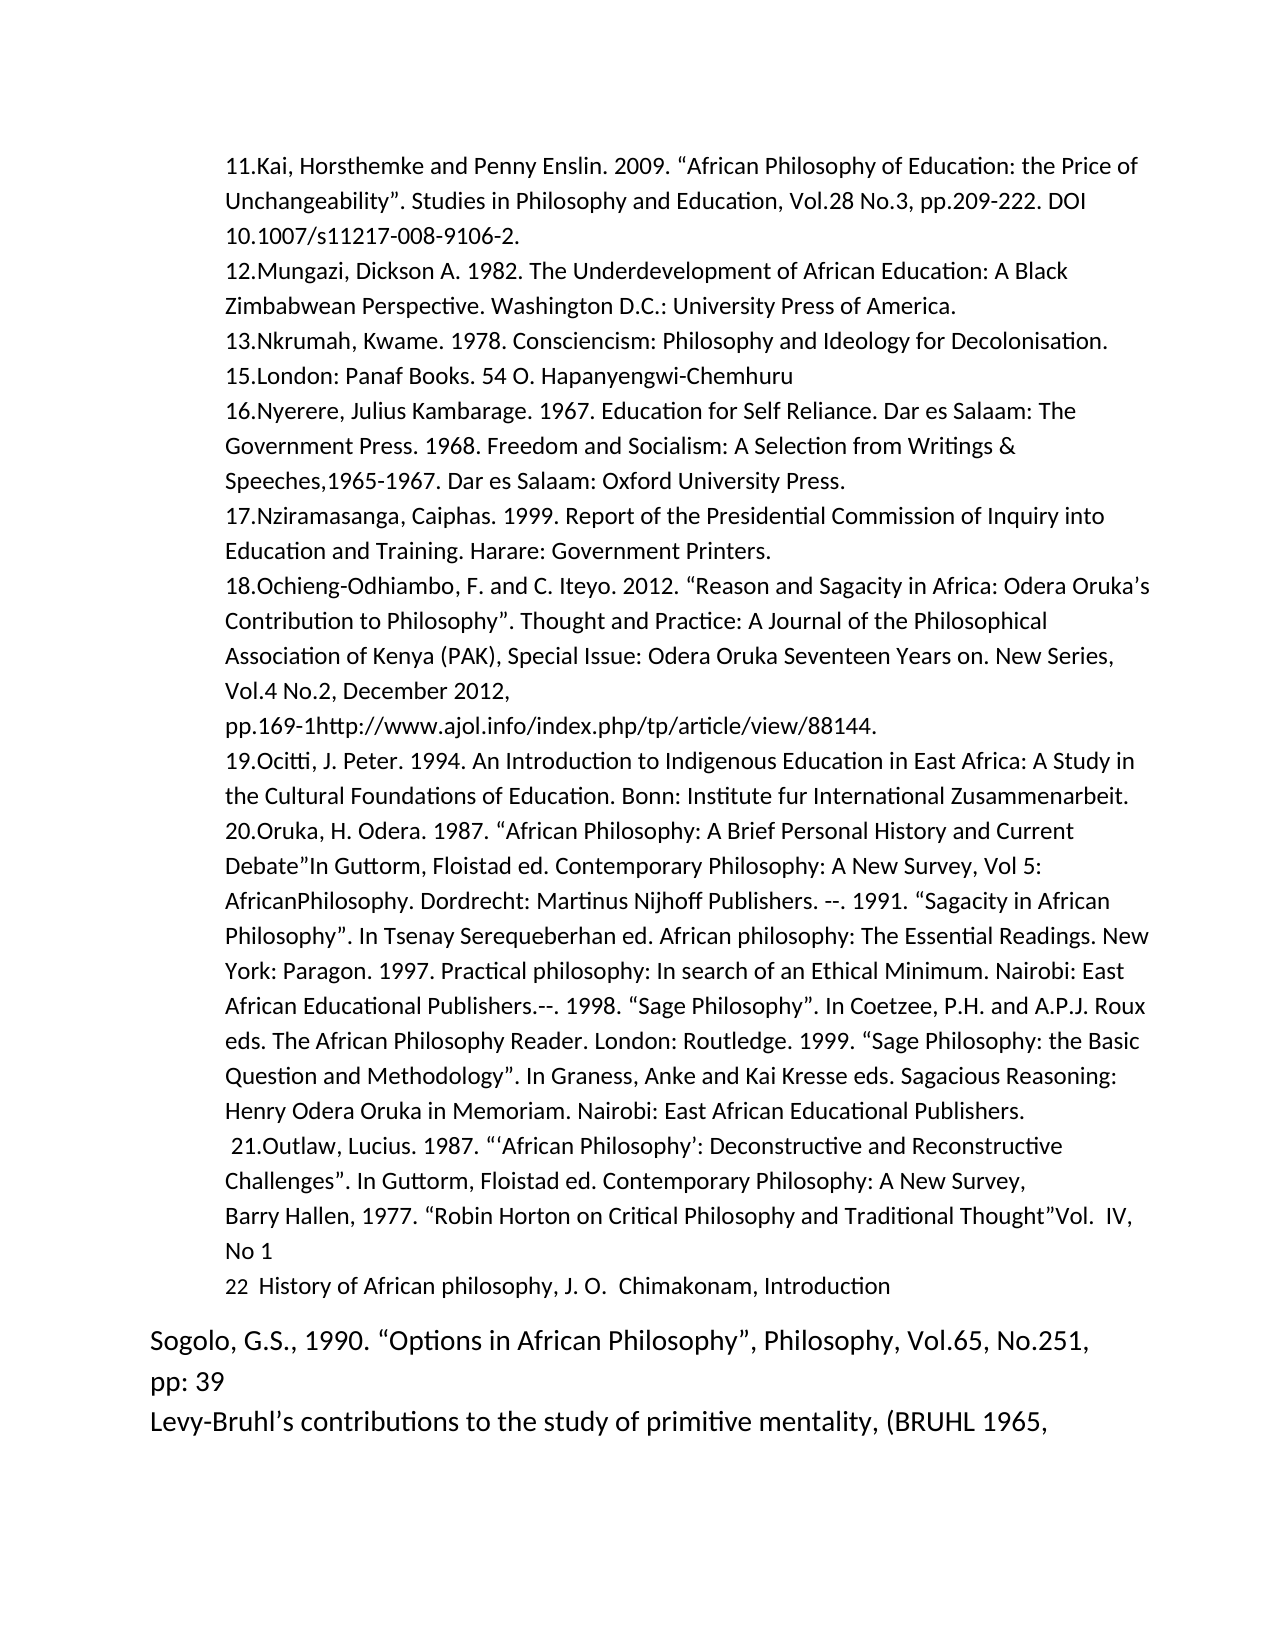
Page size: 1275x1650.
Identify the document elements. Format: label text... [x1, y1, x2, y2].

list 11.Kai, Horsthemke and Penny Enslin. 2009. “African Philosophy of Education: the Price of Unchangeability”. Studies in Philosophy and Education, Vol.28 No.3, pp.209-222. DOI 10.1007/s11217-008-9106-2. [225, 150, 1153, 251]
list Barry Hallen, 1977. “Robin Horton on Critical Philosophy and Traditional Thought”Vol. IV, No 1 [225, 1200, 1153, 1266]
list 17.Nziramasanga, Caiphas. 1999. Report of the Presidential Commission of Inquiry into Education and Training. Harare: Government Printers. [225, 500, 1153, 566]
list 12.Mungazi, Dickson A. 1982. The Underdevelopment of African Education: A Black Zimbabwean Perspective. Washington D.C.: University Press of America. [225, 255, 1153, 321]
list 20.Oruka, H. Odera. 1987. “African Philosophy: A Brief Personal History and Current Debate”In Guttorm, Floistad ed. Contemporary Philosophy: A New Survey, Vol 5: AfricanPhilosophy. Dordrecht: Martinus Nijhoff Publishers. --. 1991. “Sagacity in African Philosophy”. In Tsenay Serequeberhan ed. African philosophy: The Essential Readings. New York: Paragon. 1997. Practical philosophy: In search of an Ethical Minimum. Nairobi: East African Educational Publishers.--. 1998. “Sage Philosophy”. In Coetzee, P.H. and A.P.J. Roux eds. The African Philosophy Reader. London: Routledge. 1999. “Sage Philosophy: the Basic Question and Methodology”. In Graness, Anke and Kai Kresse eds. Sagacious Reasoning: Henry Odera Oruka in Memoriam. Nairobi: East African Educational Publishers. [225, 815, 1153, 1126]
list 21.Outlaw, Lucius. 1987. “‘African Philosophy’: Deconstructive and Reconstructive Challenges”. In Guttorm, Floistad ed. Contemporary Philosophy: A New Survey, [225, 1130, 1153, 1196]
list 19.Ocitti, J. Peter. 1994. An Introduction to Indigenous Education in East Africa: A Study in the Cultural Foundations of Education. Bonn: Institute fur International Zusammenarbeit. [225, 745, 1153, 811]
text Levy-Bruhl’s contributions to the study of primitive mentality, (BRUHL 1965, [150, 1403, 1125, 1439]
list 15.London: Panaf Books. 54 O. Hapanyengwi-Chemhuru [225, 360, 1153, 391]
list 13.Nkrumah, Kwame. 1978. Consciencism: Philosophy and Ideology for Decolonisation. [225, 325, 1153, 356]
list 16.Nyerere, Julius Kambarage. 1967. Education for Self Reliance. Dar es Salaam: The Government Press. 1968. Freedom and Socialism: A Selection from Writings & Speeches,1965-1967. Dar es Salaam: Oxford University Press. [225, 395, 1153, 496]
text Sogolo, G.S., 1990. “Options in African Philosophy”, Philosophy, Vol.65, No.251, pp: 39 [150, 1322, 1125, 1398]
list 22 History of African philosophy, J. O. Chimakonam, Introduction [225, 1270, 1153, 1301]
list 18.Ochieng-Odhiambo, F. and C. Iteyo. 2012. “Reason and Sagacity in Africa: Odera Oruka’s Contribution to Philosophy”. Thought and Practice: A Journal of the Philosophical Association of Kenya (PAK), Special Issue: Odera Oruka Seventeen Years on. New Series, Vol.4 No.2, December 2012, pp.169-1http://www.ajol.info/index.php/tp/article/view/88144. [225, 570, 1153, 741]
